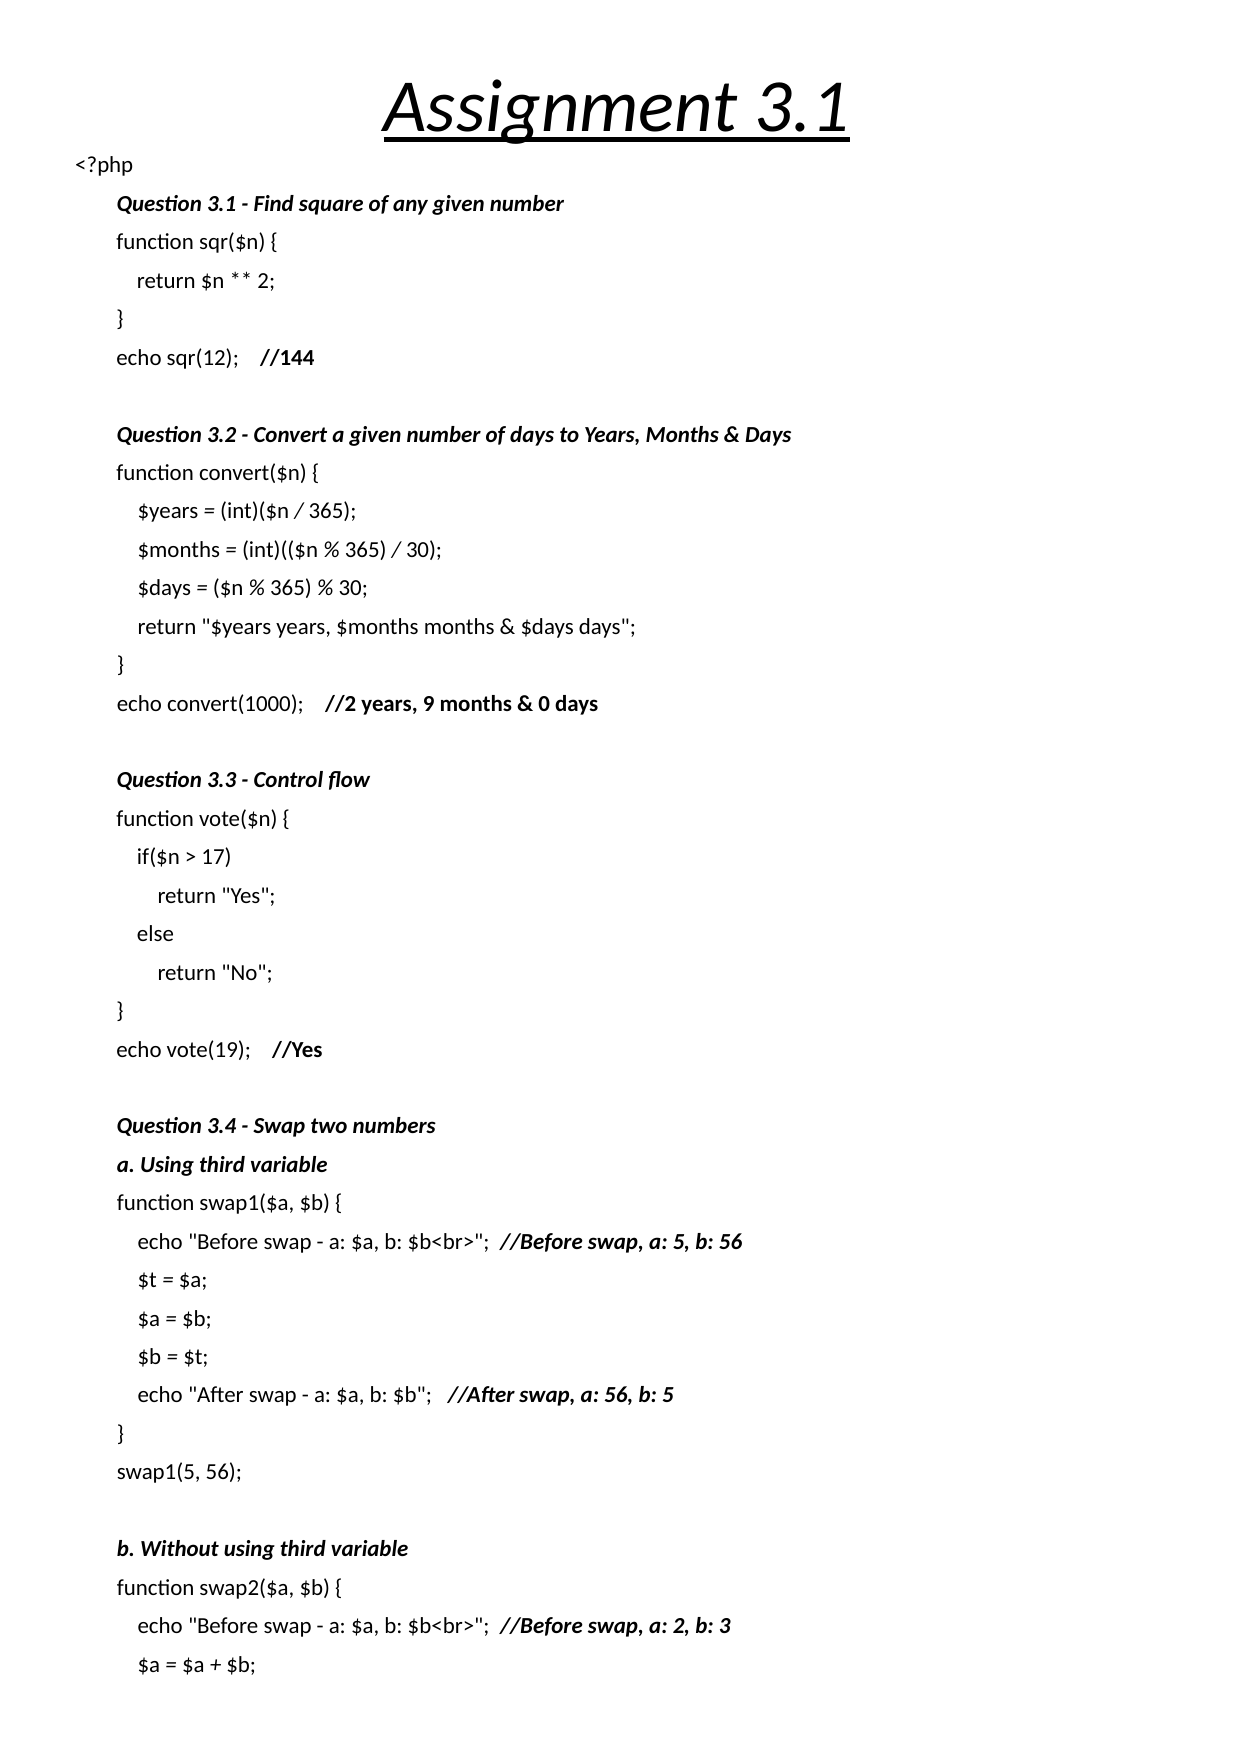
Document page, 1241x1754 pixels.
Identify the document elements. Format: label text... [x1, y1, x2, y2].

text return "No"; [75, 958, 1165, 986]
text $months = (int)(($n % 365) / 30); [75, 535, 1165, 563]
text $days = ($n % 365) % 30; [75, 573, 1165, 601]
text } [75, 996, 1165, 1024]
text } [75, 1419, 1165, 1447]
text return $n ** 2; [75, 266, 1165, 294]
text function vote($n) { [75, 804, 1165, 832]
text $a = $a + $b; [75, 1650, 1165, 1678]
text return "Yes"; [75, 881, 1165, 909]
text $t = $a; [75, 1265, 1165, 1293]
text b. Without using third variable [75, 1534, 1165, 1562]
text echo "Before swap - a: $a, b: $b<br>"; //Before swap, a: 2, b: 3 [75, 1611, 1165, 1639]
text Question 3.4 - Swap two numbers [75, 1112, 1165, 1139]
text function swap2($a, $b) { [75, 1573, 1165, 1601]
text echo "Before swap - a: $a, b: $b<br>"; //Before swap, a: 5, b: 56 [75, 1227, 1165, 1255]
text else [75, 919, 1165, 947]
text Question 3.3 - Control flow [75, 766, 1165, 794]
text } [75, 304, 1165, 332]
text } [75, 650, 1165, 678]
text return "$years years, $months months & $days days"; [75, 612, 1165, 640]
text swap1(5, 56); [75, 1457, 1165, 1486]
text if($n > 17) [75, 842, 1165, 871]
text echo convert(1000); //2 years, 9 months & 0 days [75, 689, 1165, 717]
text function swap1($a, $b) { [75, 1188, 1165, 1216]
text $years = (int)($n / 365); [75, 497, 1165, 524]
text $a = $b; [75, 1304, 1165, 1332]
text function convert($n) { [75, 458, 1165, 486]
text echo "After swap - a: $a, b: $b"; //After swap, a: 56, b: 5 [75, 1381, 1165, 1409]
text function sqr($n) { [75, 227, 1165, 256]
text $b = $t; [75, 1342, 1165, 1370]
text echo vote(19); //Yes [75, 1035, 1165, 1063]
text a. Using third variable [75, 1150, 1165, 1178]
text Question 3.1 - Find square of any given number [75, 189, 1165, 217]
text <?php [75, 151, 1165, 179]
text Question 3.2 - Convert a given number of days to Years, Months & Days [75, 420, 1165, 448]
text echo sqr(12); //144 [75, 343, 1165, 371]
text Assignment 3.1 [75, 59, 1165, 151]
